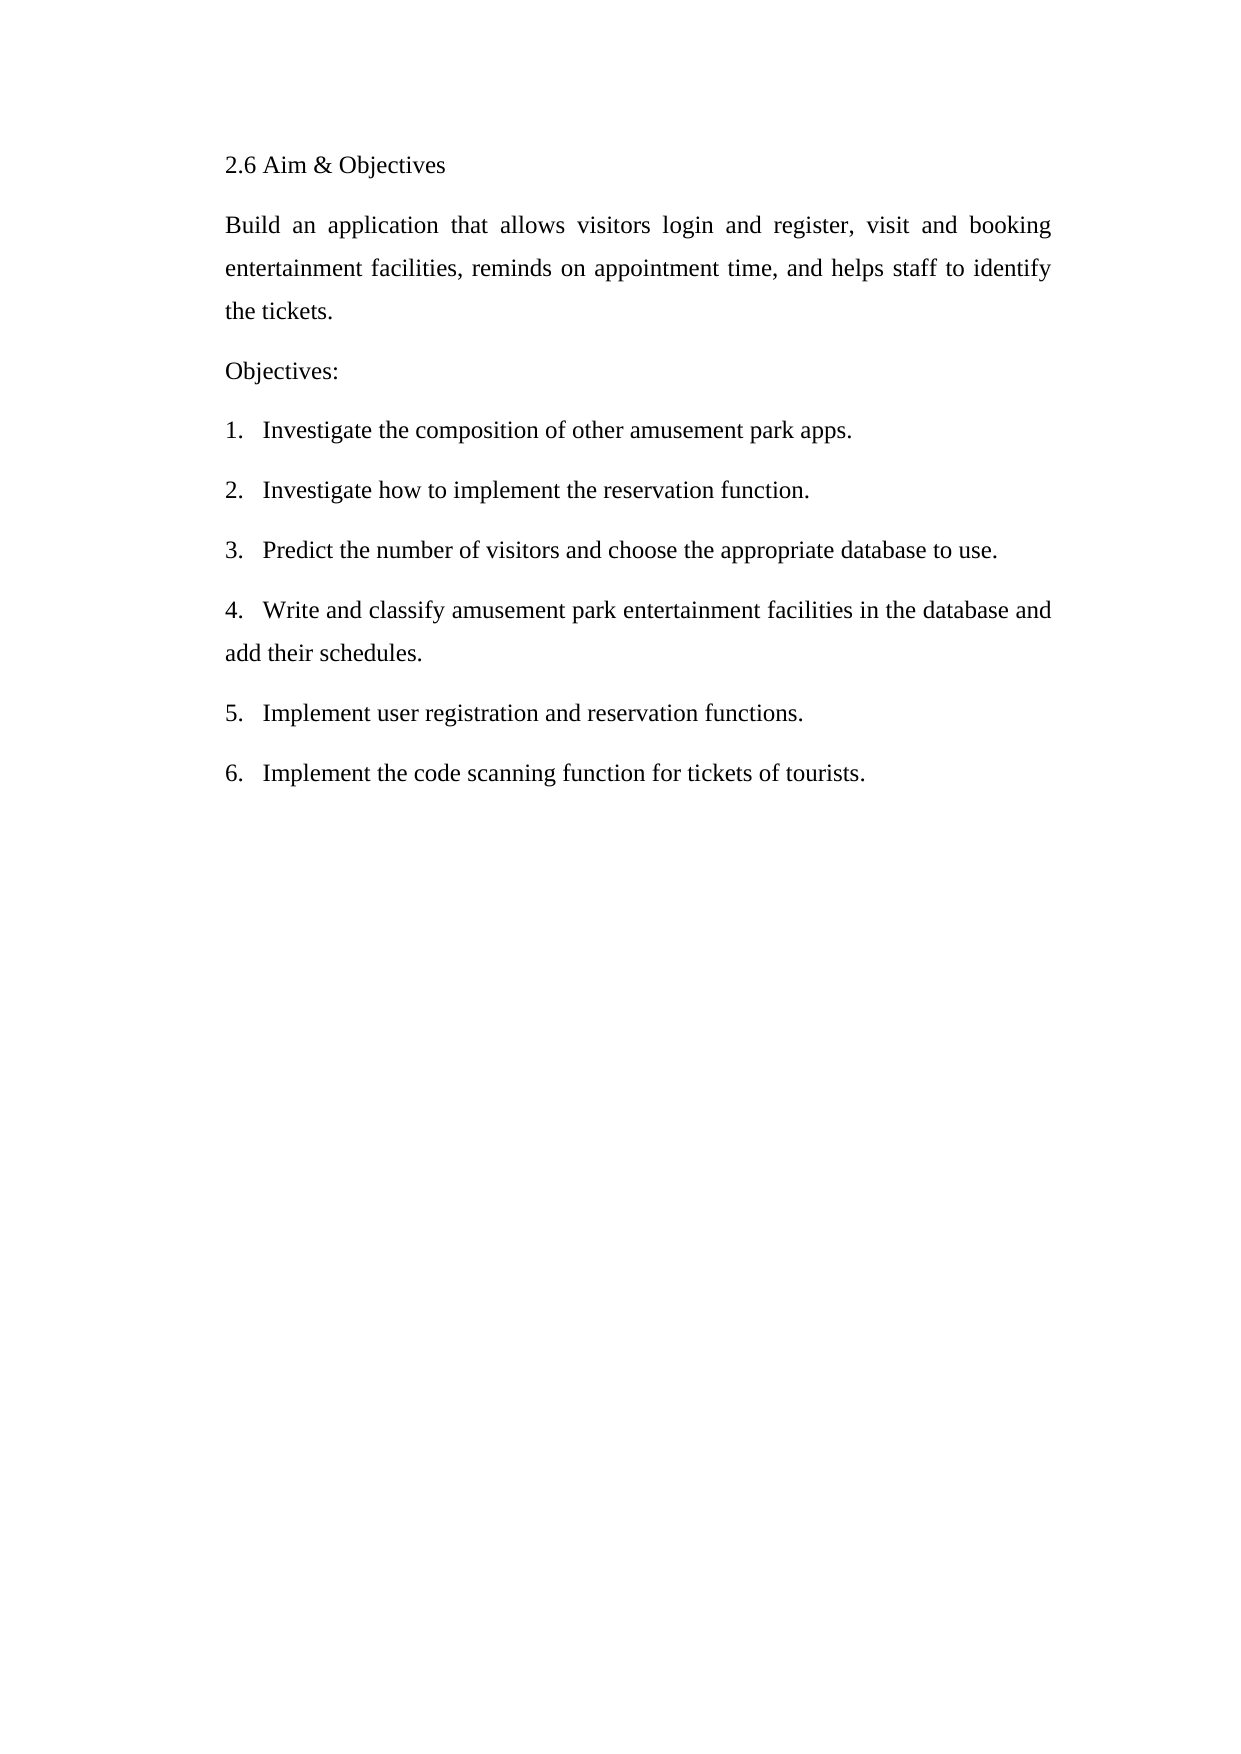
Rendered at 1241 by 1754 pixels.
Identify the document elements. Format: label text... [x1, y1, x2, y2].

text Objectives: [225, 356, 1053, 384]
text 2.6 Aim & Objectives [225, 150, 1053, 179]
text Build an application that allows visitors login and register, visit and booking entertainment facilities, reminds on appointment time, and helps staff to identify the tickets. [225, 210, 1053, 325]
text 2. Investigate how to implement the reservation function. [225, 475, 1053, 504]
text 1. Investigate the composition of other amusement park apps. [225, 416, 1053, 444]
text 4. Write and classify amusement park entertainment facilities in the database and add their schedules. [225, 595, 1053, 667]
text 3. Predict the number of visitors and choose the appropriate database to use. [225, 535, 1053, 564]
text 5. Implement user registration and reservation functions. [225, 698, 1053, 727]
text 6. Implement the code scanning function for tickets of tourists. [225, 758, 1053, 786]
